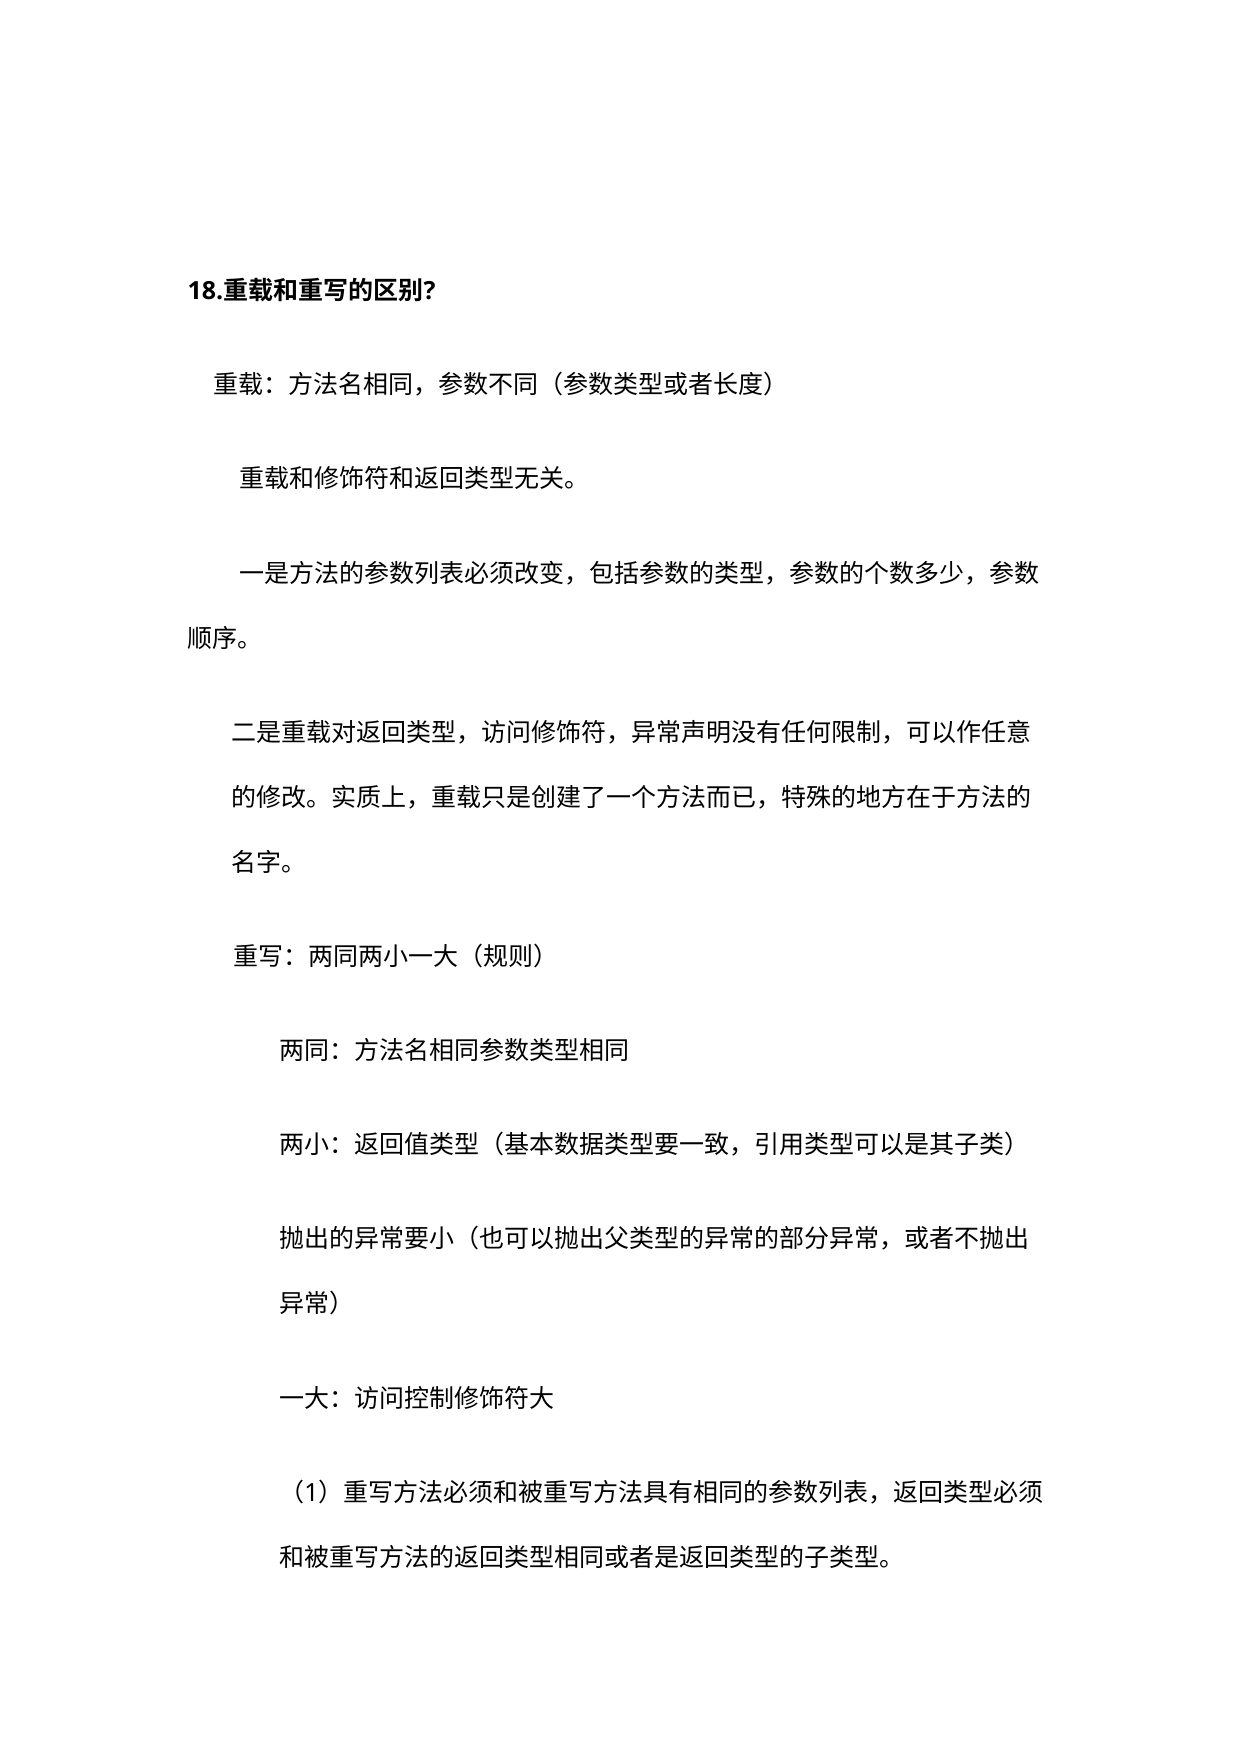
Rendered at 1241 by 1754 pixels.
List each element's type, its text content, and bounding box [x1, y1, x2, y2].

text 重载和修饰符和返回类型无关。 [187, 444, 1053, 509]
text 二是重载对返回类型，访问修饰符，异常声明没有任何限制，可以作任意的修改。实质上，重载只是创建了一个方法而已，特殊的地方在于方法的名字。 [231, 698, 1053, 893]
text 一是方法的参数列表必须改变，包括参数的类型，参数的个数多少，参数顺序。 [187, 539, 1053, 669]
text 重写：两同两小一大（规则） [233, 922, 1053, 987]
text 抛出的异常要小（也可以抛出父类型的异常的部分异常，或者不抛出异常） [279, 1204, 1053, 1334]
text 两同：方法名相同参数类型相同 [279, 1016, 1053, 1081]
text 重载：方法名相同，参数不同（参数类型或者长度） [187, 350, 1053, 415]
text 两小：返回值类型（基本数据类型要一致，引用类型可以是其子类） [279, 1110, 1053, 1175]
text 一大：访问控制修饰符大 [279, 1364, 1053, 1429]
text 18.重载和重写的区别? [187, 256, 1053, 321]
text （1）重写方法必须和被重写方法具有相同的参数列表，返回类型必须和被重写方法的返回类型相同或者是返回类型的子类型。 [279, 1458, 1053, 1588]
